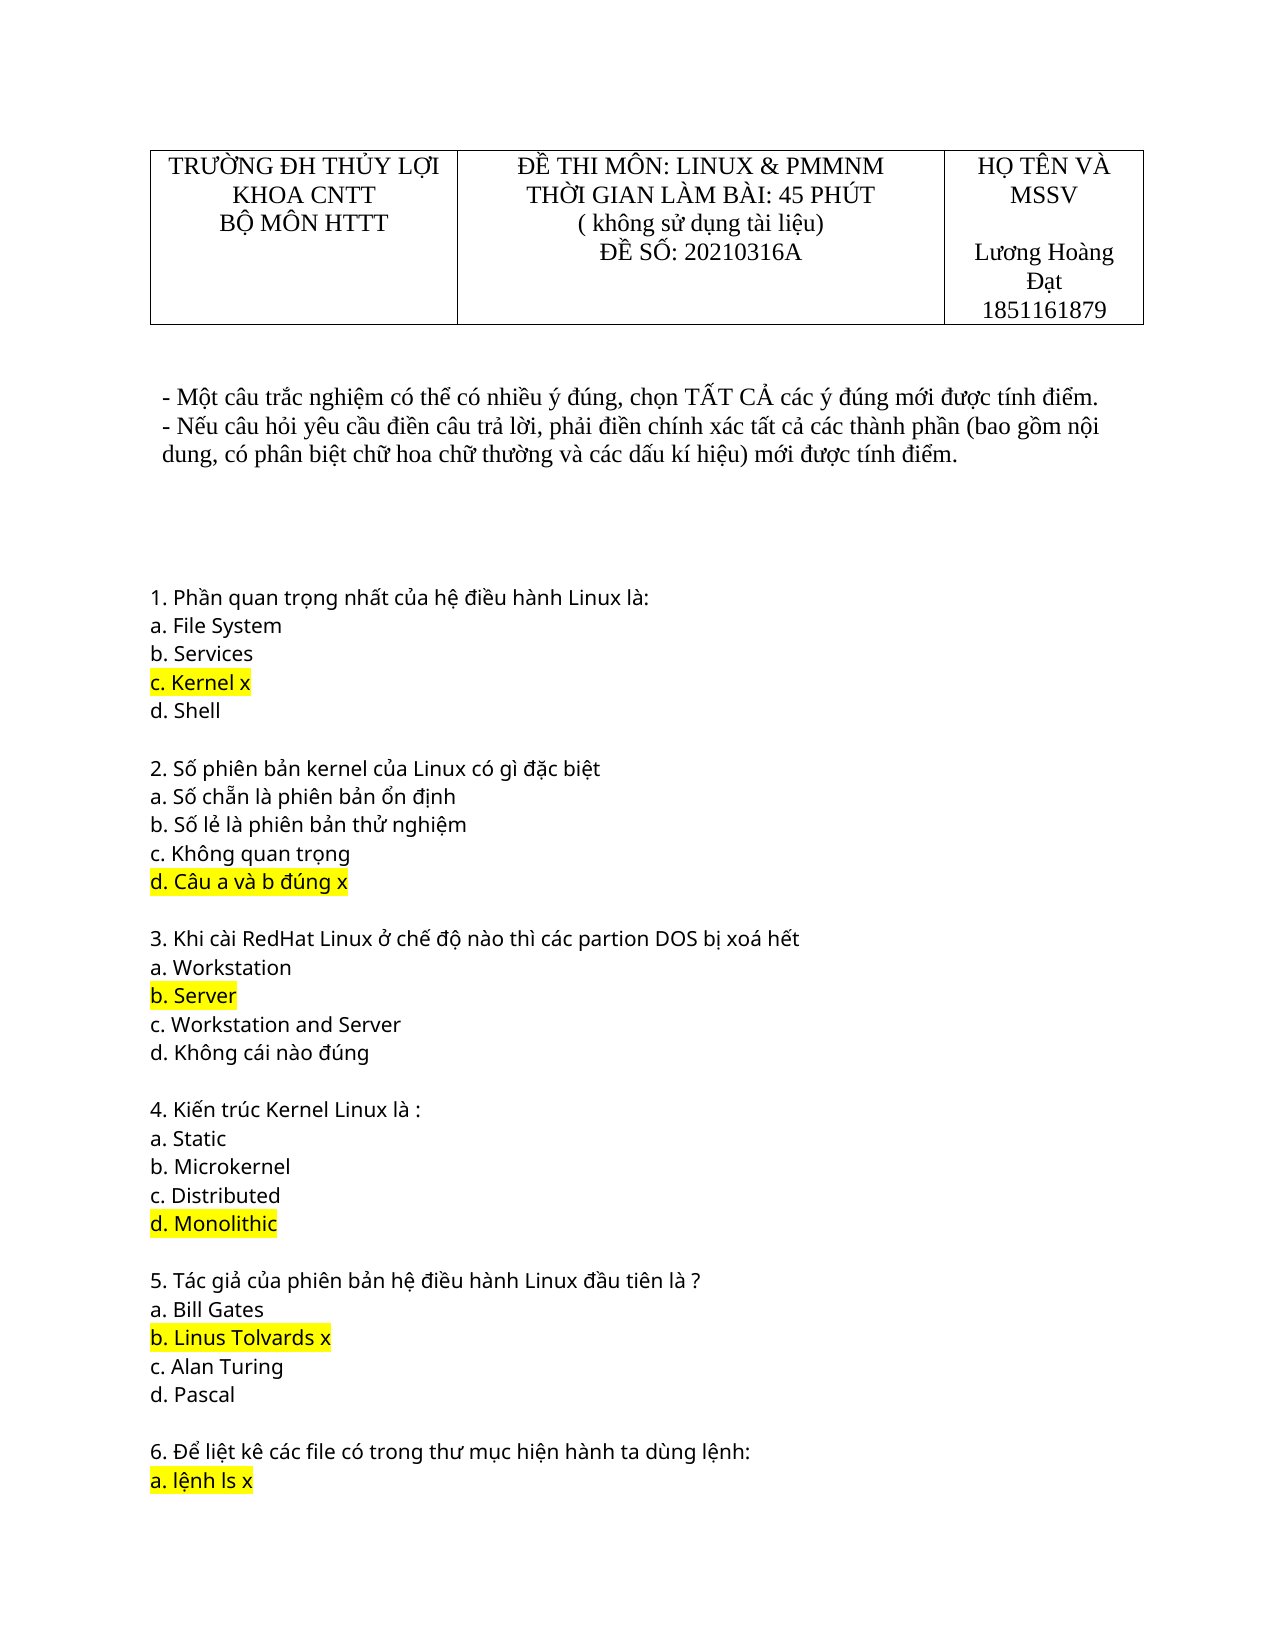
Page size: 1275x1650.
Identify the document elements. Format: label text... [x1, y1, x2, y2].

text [150, 583, 1125, 1494]
table_cell - Một câu trắc nghiệm có thể có nhiều ý đúng, chọn TẤT CẢ các ý đúng mới được tính điểm. - Nếu câu hỏi yêu cầu điền câu trả lời, phải điền chính xác tất cả các thành phần (bao gồm nội dung, có phân biệt chữ hoa chữ thường và các dấu kí hiệu) mới được tính điểm. [151, 325, 1144, 526]
table_header HỌ TÊN VÀ MSSV Lương Hoàng Đạt 1851161879 [945, 151, 1143, 323]
table_header ĐỀ THI MÔN: LINUX & PMMNM THỜI GIAN LÀM BÀI: 45 PHÚT ( không sử dụng tài liệu) ĐỀ SỐ: 20210316A [458, 151, 944, 323]
table_header TRƯỜNG ĐH THỦY LỢI KHOA CNTT BỘ MÔN HTTT [151, 151, 457, 323]
